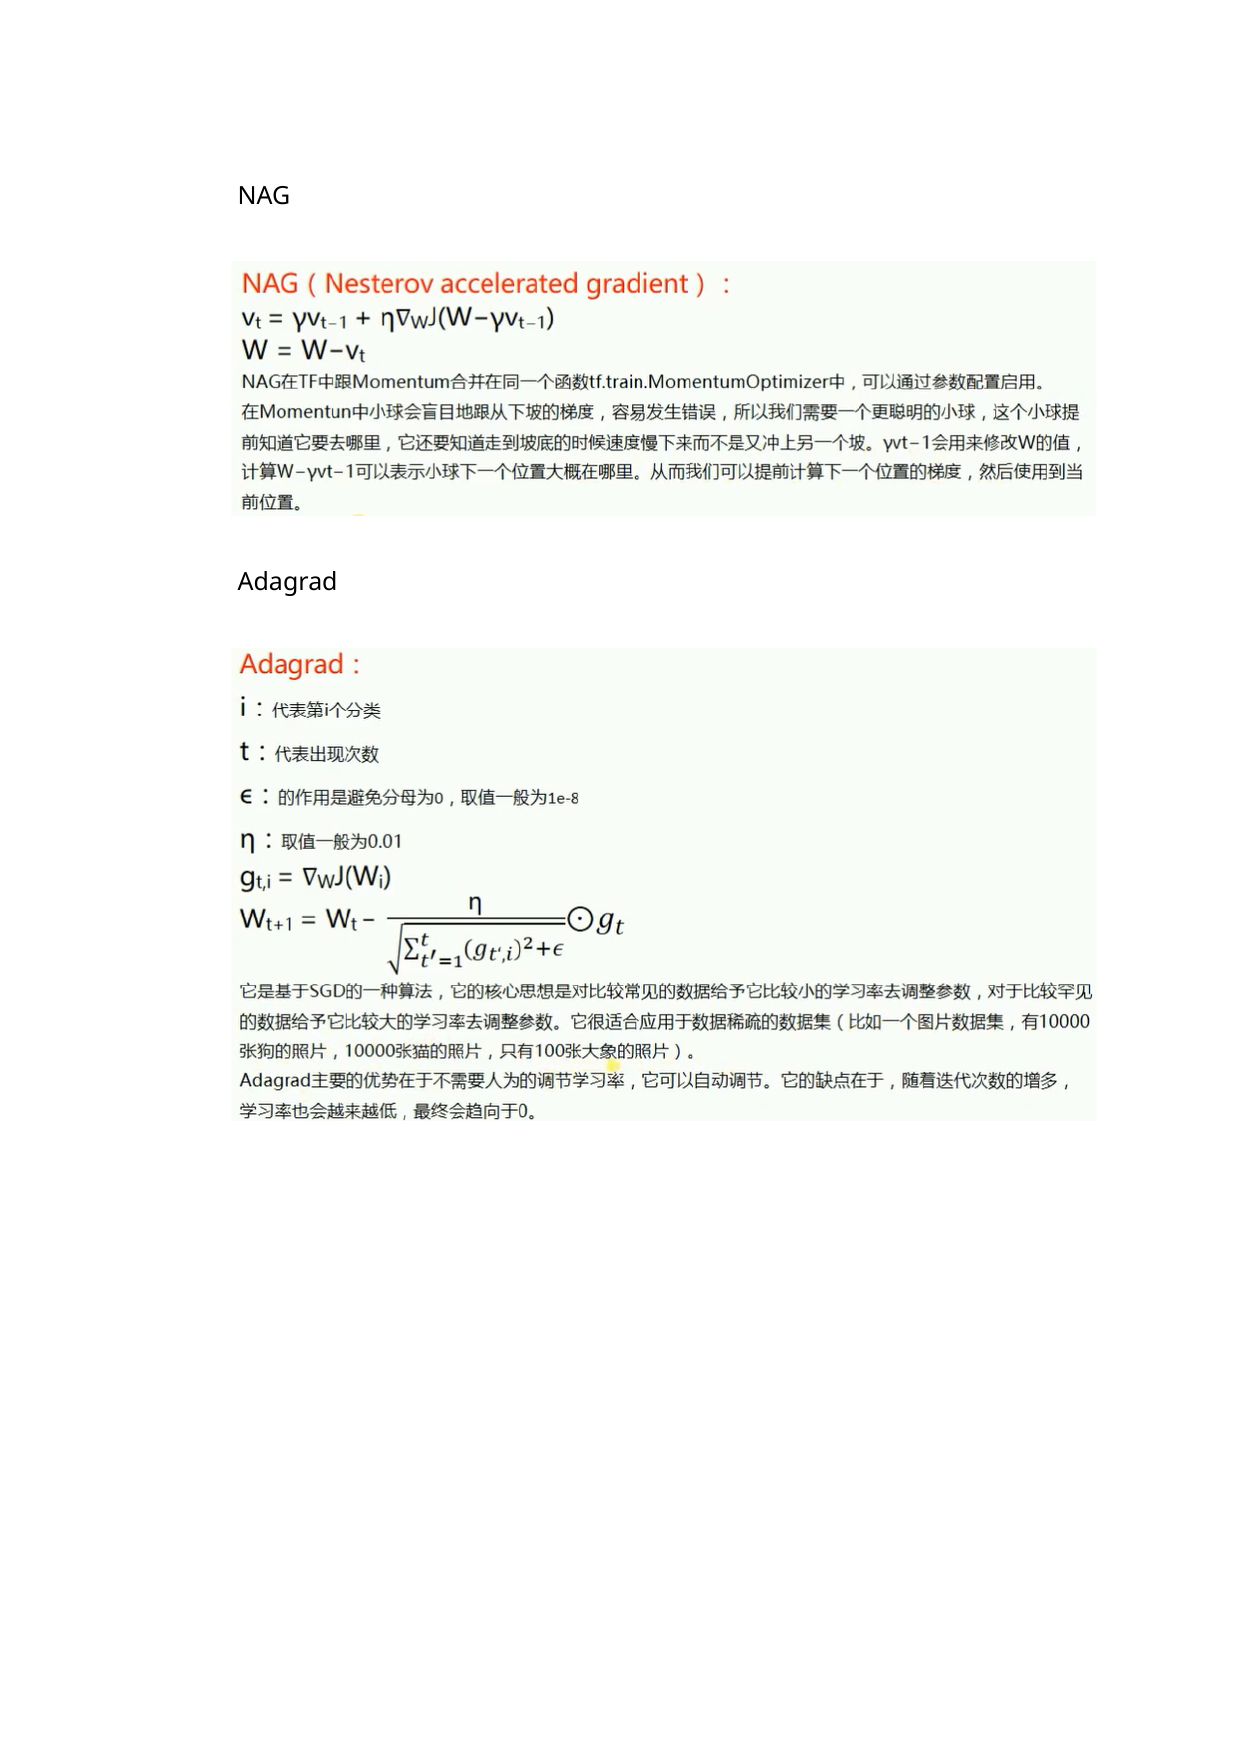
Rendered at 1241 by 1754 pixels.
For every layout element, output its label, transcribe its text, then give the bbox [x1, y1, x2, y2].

subtitle Adagrad [187, 548, 1053, 613]
subtitle NAG [187, 162, 1053, 227]
picture [231, 648, 1097, 1121]
picture [231, 261, 1097, 516]
